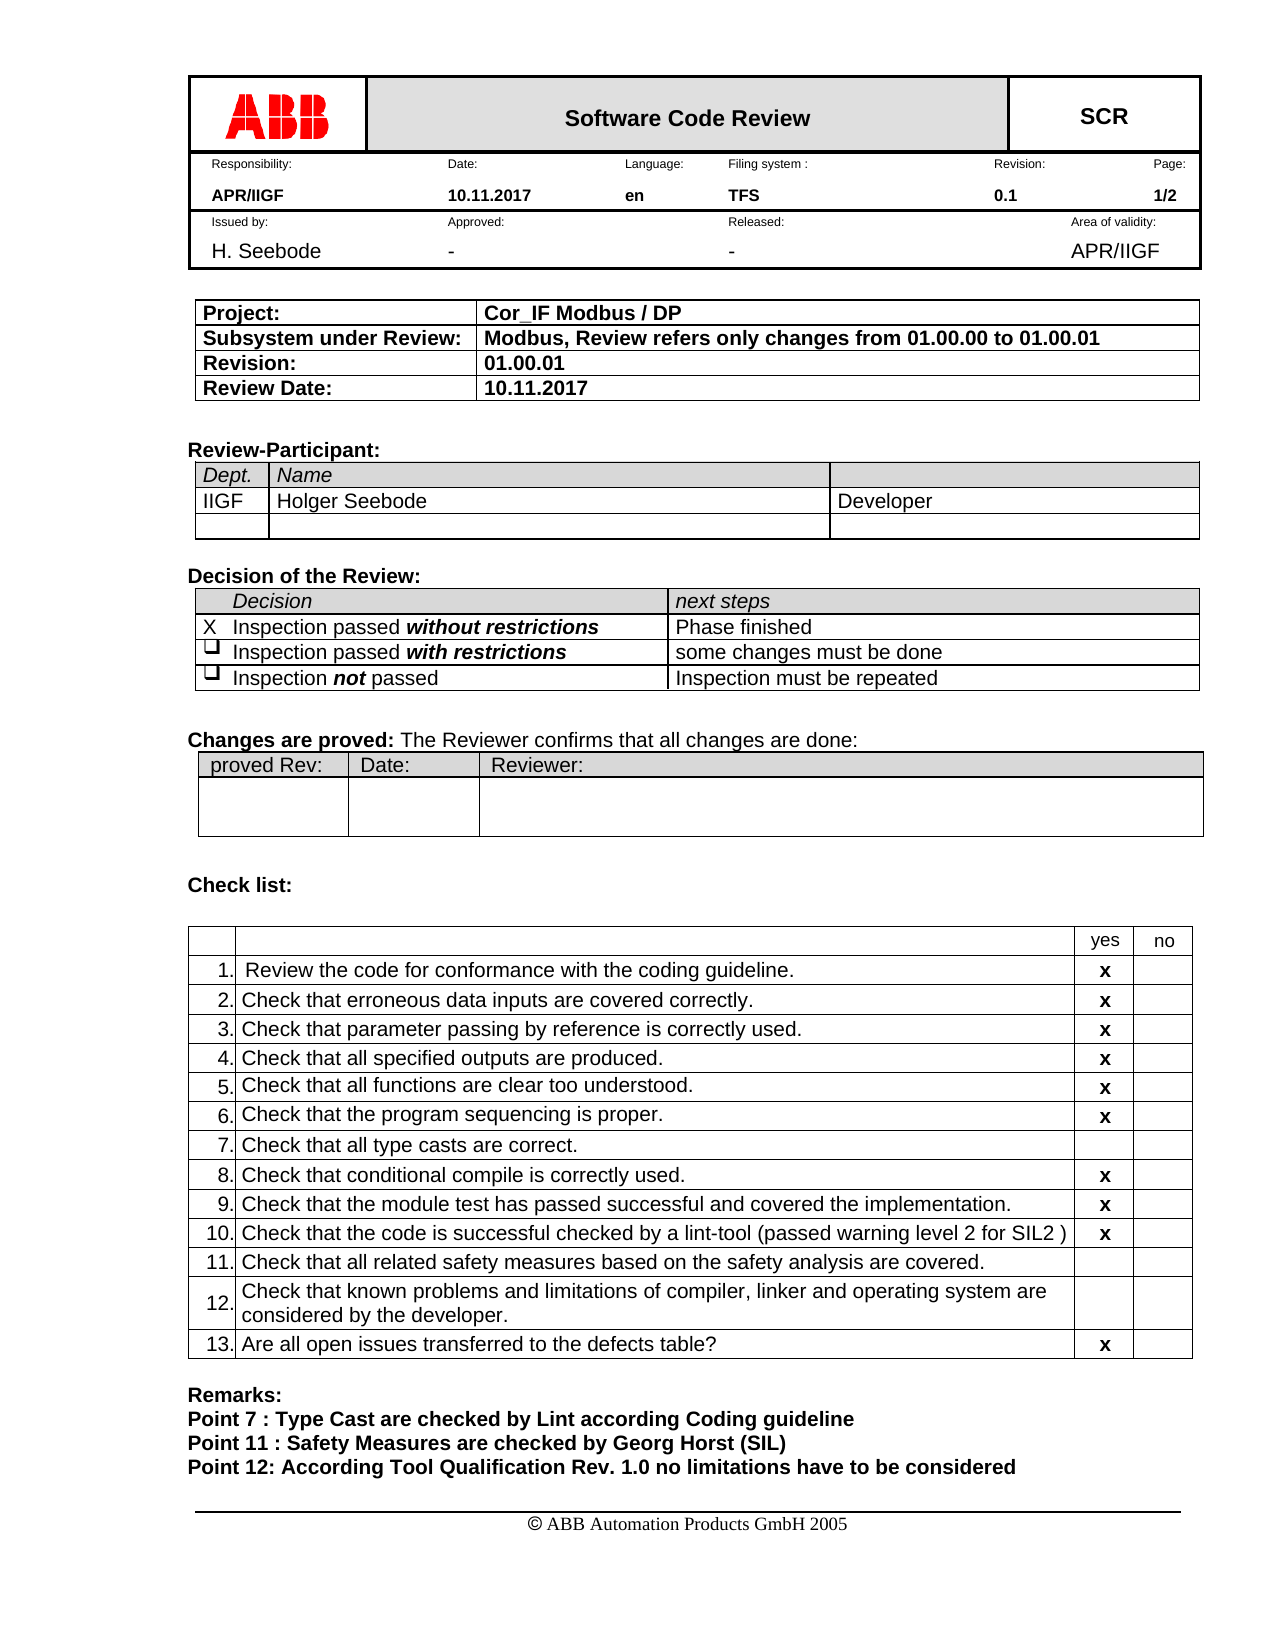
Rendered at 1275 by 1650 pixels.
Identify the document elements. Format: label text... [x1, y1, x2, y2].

table_cell [1134, 1190, 1192, 1218]
table_cell Check that parameter passing by reference is correctly used. [236, 1015, 1074, 1043]
table_cell [1134, 1073, 1192, 1101]
table_cell 10.11.2017 [477, 376, 1199, 400]
table_cell [349, 778, 479, 836]
table_cell [1075, 1277, 1133, 1329]
table_header Name [270, 463, 829, 487]
table_cell 8. [189, 1160, 235, 1188]
table_header Dept. [196, 463, 268, 487]
text Decision of the Review: [187, 563, 1088, 587]
table_cell x [1075, 1160, 1133, 1188]
table_cell Subsystem under Review: [196, 326, 476, 350]
table_cell [1134, 1015, 1192, 1043]
table_header [831, 463, 1199, 487]
table_cell [199, 778, 348, 836]
table_cell [270, 514, 829, 538]
table_cell Check that all functions are clear too understood. [236, 1073, 1074, 1101]
table_cell Review the code for conformance with the coding guideline. [236, 956, 1074, 984]
table_cell [1134, 1131, 1192, 1159]
table_cell [1134, 1330, 1192, 1358]
table_cell Inspection not passed [225, 666, 667, 689]
table_cell Check that known problems and limitations of compiler, linker and operating system are considered by the developer. [236, 1277, 1074, 1329]
table_header Reviewer: [480, 753, 1203, 776]
text Point 7 : Type Cast are checked by Lint according Coding guideline [187, 1407, 1088, 1431]
table_cell [1134, 985, 1192, 1013]
table_cell 6. [189, 1102, 235, 1130]
table_cell 13. [189, 1330, 235, 1358]
table_cell Inspection passed with restrictions [225, 640, 667, 664]
table_cell [831, 514, 1199, 538]
table_cell [196, 514, 268, 538]
table_cell Developer [831, 488, 1199, 512]
table_cell Revision: [196, 351, 476, 375]
table_cell x [1075, 1015, 1133, 1043]
table_cell 3. [189, 1015, 235, 1043]
table_cell Check that the program sequencing is proper. [236, 1102, 1074, 1130]
table_cell Review Date: [196, 376, 476, 400]
table_header Project: [196, 301, 476, 324]
table_cell X [196, 615, 225, 638]
table_cell [1134, 1248, 1192, 1276]
table_cell Check that erroneous data inputs are covered correctly. [236, 985, 1074, 1013]
table_cell x [1075, 1190, 1133, 1218]
text Check list: [187, 873, 1106, 926]
table_header [196, 589, 225, 613]
table_cell Check that all related safety measures based on the safety analysis are covered. [236, 1248, 1074, 1276]
table_cell x [1075, 1330, 1133, 1358]
table_cell [1134, 1102, 1192, 1130]
text Point 12: According Tool Qualification Rev. 1.0 no limitations have to be considered [187, 1455, 1088, 1479]
table_header next steps [669, 589, 1199, 613]
table_cell Phase finished [669, 615, 1199, 638]
table_cell Modbus, Review refers only changes from 01.00.00 to 01.00.01 [477, 326, 1199, 350]
table_cell 9. [189, 1190, 235, 1218]
text Changes are proved: The Reviewer confirms that all changes are done: [187, 727, 1106, 751]
table_cell [1134, 1160, 1192, 1188]
table_cell [196, 666, 225, 689]
table_cell Check that the module test has passed successful and covered the implementation. [236, 1190, 1074, 1218]
table_header Date: [349, 753, 479, 776]
table_header [189, 927, 235, 955]
table_cell 11. [189, 1248, 235, 1276]
table_cell some changes must be done [669, 640, 1199, 664]
table_header [236, 927, 1074, 955]
table_cell Check that conditional compile is correctly used. [236, 1160, 1074, 1188]
table_cell [1134, 956, 1192, 984]
table_cell [1075, 1248, 1133, 1276]
table_cell Are all open issues transferred to the defects table? [236, 1330, 1074, 1358]
table_cell x [1075, 1219, 1133, 1247]
table_cell x [1075, 985, 1133, 1013]
text Review-Participant: [187, 437, 1106, 461]
table_cell x [1075, 1073, 1133, 1101]
table_cell 10. [189, 1219, 235, 1247]
table_header yes [1075, 927, 1133, 955]
table_cell [196, 640, 225, 664]
table_cell 7. [189, 1131, 235, 1159]
table_cell 12. [189, 1277, 235, 1329]
table_cell 1. [189, 956, 235, 984]
table_cell 2. [189, 985, 235, 1013]
text Point 11 : Safety Measures are checked by Georg Horst (SIL) [187, 1431, 1088, 1455]
table_cell x [1075, 1044, 1133, 1072]
table_cell [1134, 1044, 1192, 1072]
table_cell x [1075, 1102, 1133, 1130]
table_cell Holger Seebode [270, 488, 829, 512]
table_cell [1134, 1219, 1192, 1247]
table_cell x [1075, 956, 1133, 984]
table_cell 01.00.01 [477, 351, 1199, 375]
table_cell Check that all type casts are correct. [236, 1131, 1074, 1159]
table_header Cor_IF Modbus / DP [477, 301, 1199, 324]
table_cell [1134, 1277, 1192, 1329]
table_cell Check that all specified outputs are produced. [236, 1044, 1074, 1072]
table_cell [480, 778, 1203, 836]
table_cell [1075, 1131, 1133, 1159]
table_cell 5. [189, 1073, 235, 1101]
table_cell IIGF [196, 488, 268, 512]
table_header proved Rev: [199, 753, 348, 776]
table_cell 4. [189, 1044, 235, 1072]
table_cell Inspection passed without restrictions [225, 615, 667, 638]
table_cell Check that the code is successful checked by a lint-tool (passed warning level 2 for SIL2 ) [236, 1219, 1074, 1247]
table_header Decision [225, 589, 667, 613]
text Remarks: [187, 1383, 1088, 1407]
table_header no [1134, 927, 1192, 955]
table_cell Inspection must be repeated [669, 666, 1199, 689]
